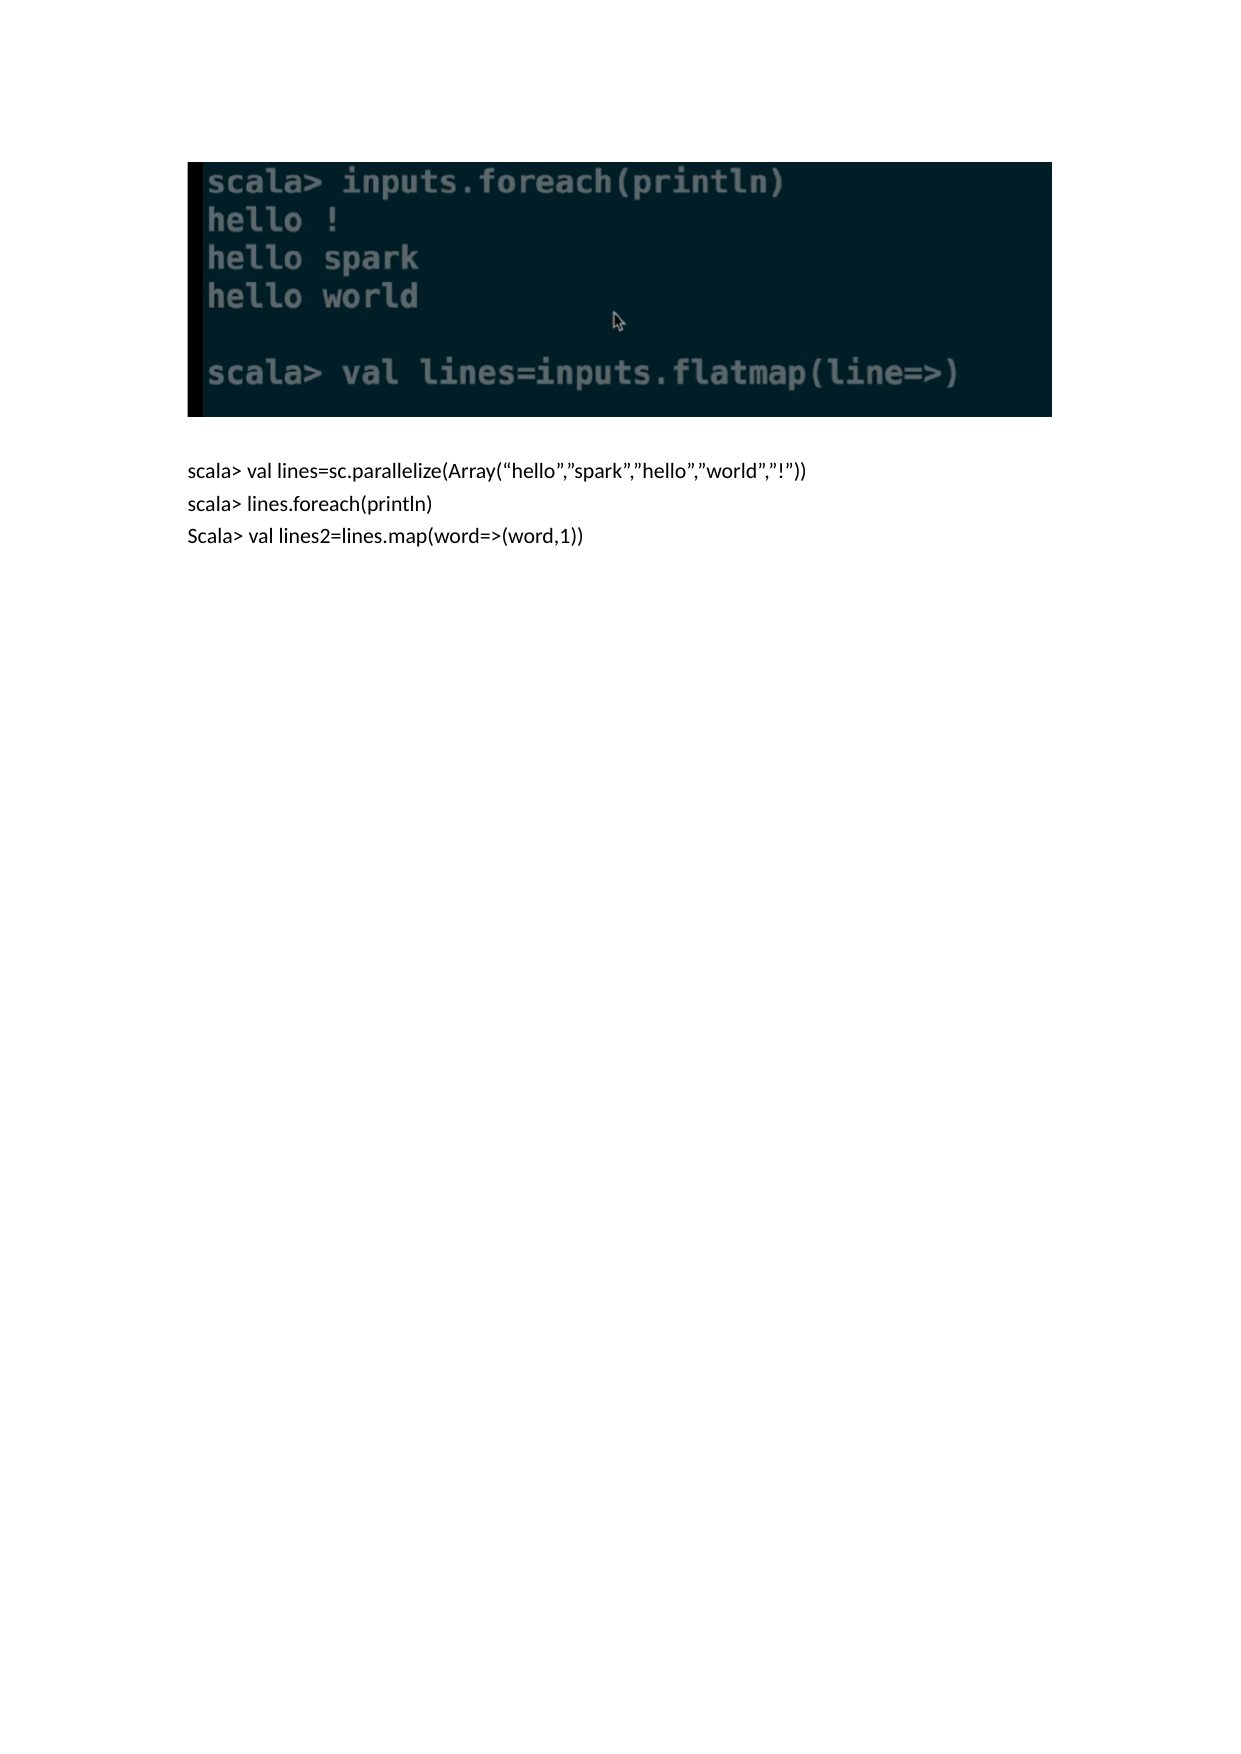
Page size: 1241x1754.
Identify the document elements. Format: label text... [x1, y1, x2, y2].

text Scala> val lines2=lines.map(word=>(word,1)) [187, 519, 1053, 552]
text scala> val lines=sc.parallelize(Array(“hello”,”spark”,”hello”,”world”,”!”)) [187, 454, 1053, 487]
text scala> lines.foreach(println) [187, 487, 1053, 519]
picture [187, 162, 1052, 417]
